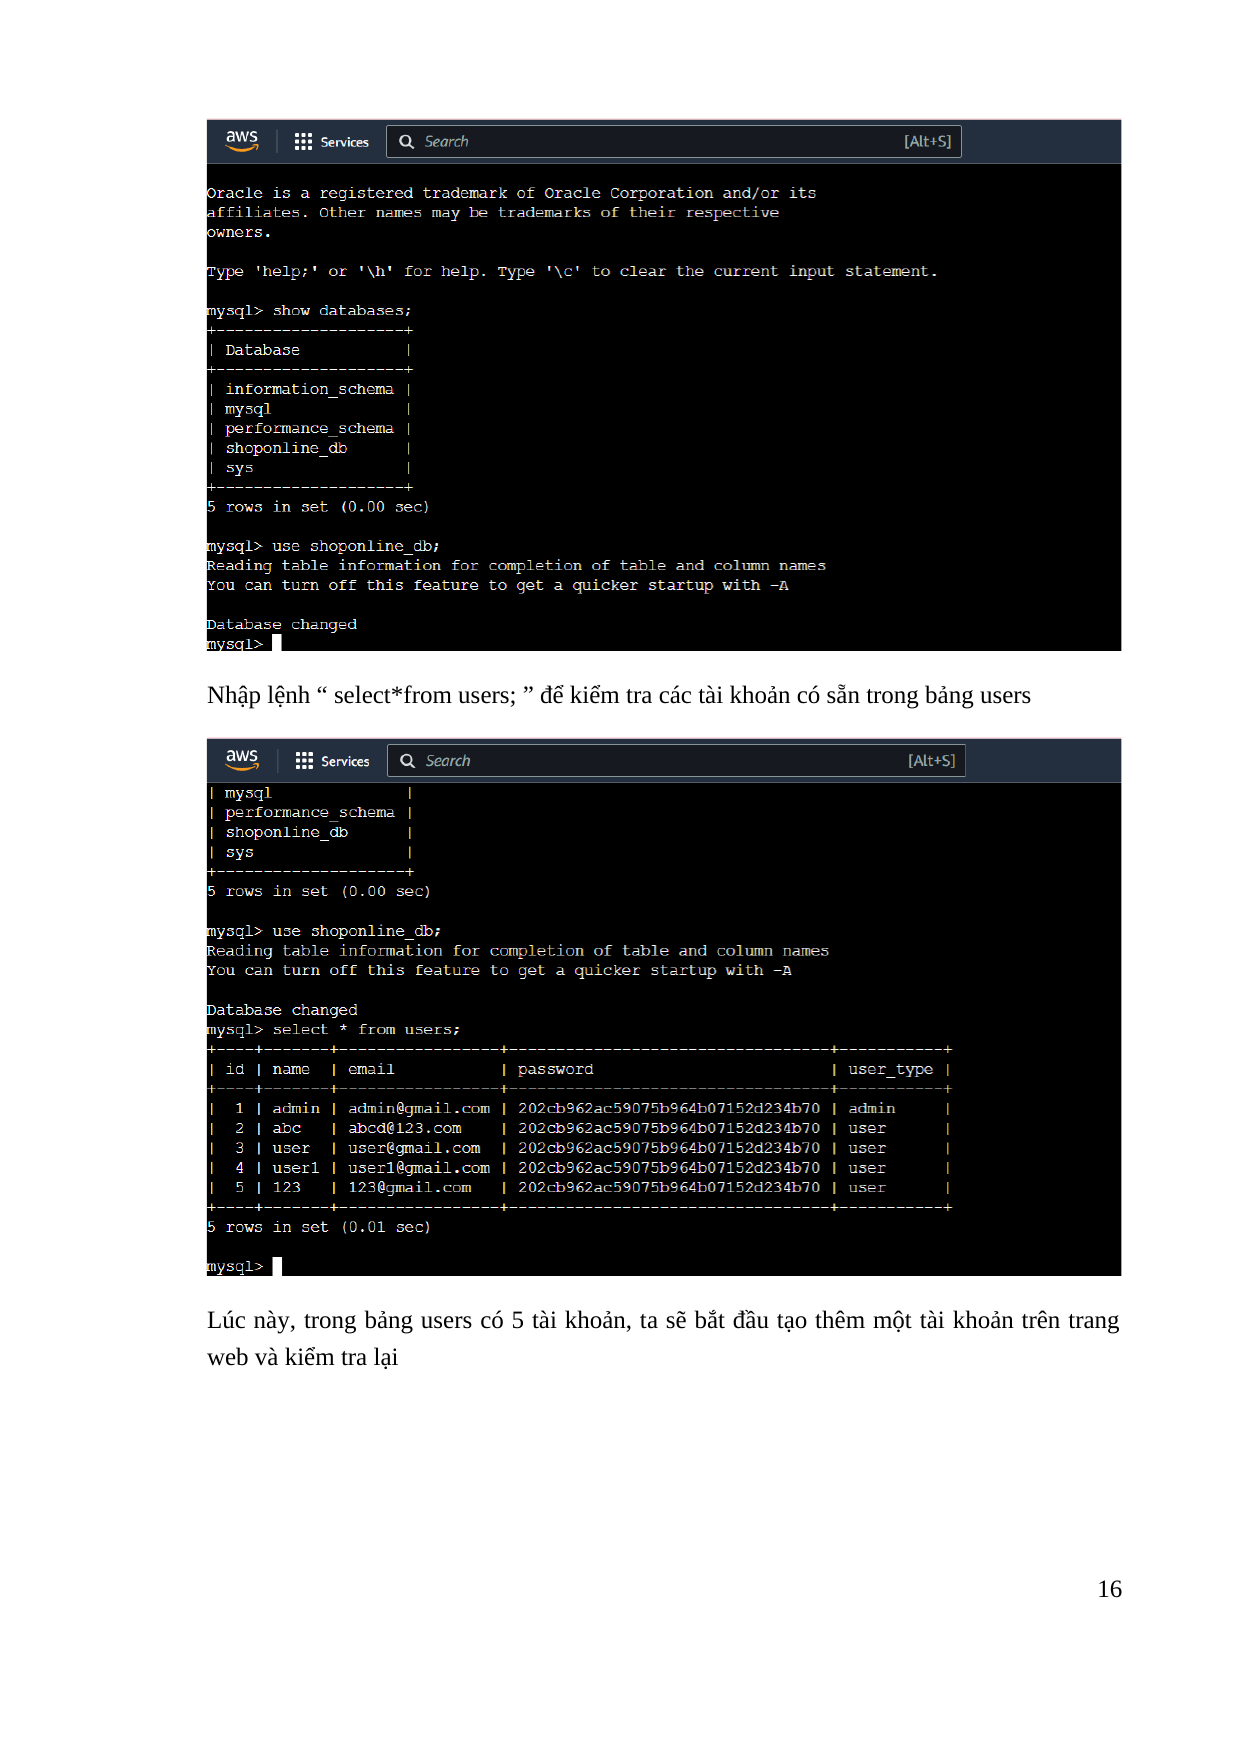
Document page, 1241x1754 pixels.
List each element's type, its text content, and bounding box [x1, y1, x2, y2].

picture [206, 190, 213, 196]
text Lúc này, trong bảng users có 5 tài khoản, ta sẽ bắt đầu tạo thêm một tài khoản trên trang web và kiểm tra lại [207, 1305, 1122, 1371]
text Nhập lệnh “ select*from users; ” để kiểm tra các tài khoản có sẵn trong bảng users [207, 680, 1122, 708]
picture [206, 737, 1122, 1276]
picture [206, 118, 1122, 651]
